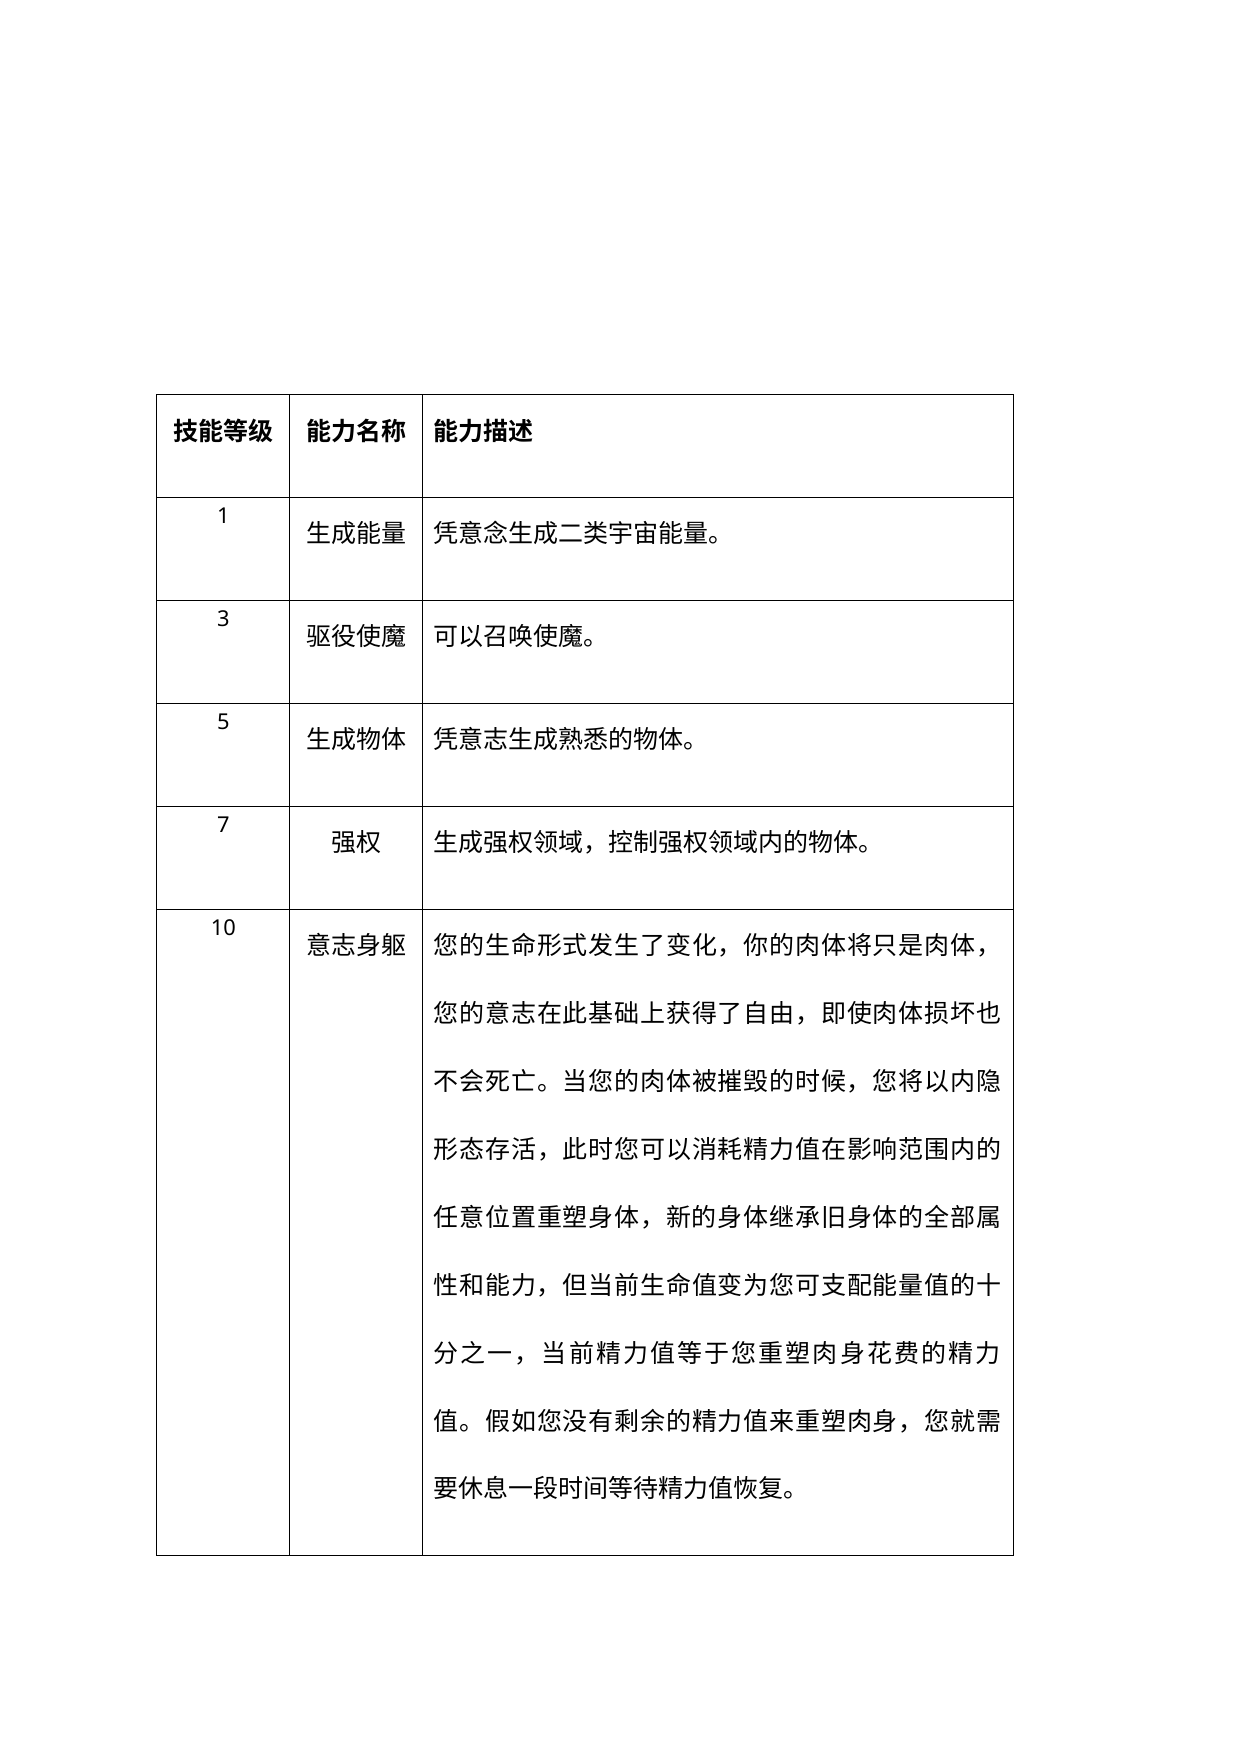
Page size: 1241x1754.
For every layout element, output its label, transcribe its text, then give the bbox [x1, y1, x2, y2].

table_cell 意志身躯 [290, 910, 422, 1555]
table_cell 强权 [290, 807, 422, 909]
table_cell 3 [157, 601, 289, 703]
table_cell 生成能量 [290, 498, 422, 600]
table_cell 您的生命形式发生了变化，你的肉体将只是肉体，您的意志在此基础上获得了自由，即使肉体损坏也不会死亡。当您的肉体被摧毁的时候，您将以内隐形态存活，此时您可以消耗精力值在影响范围内的任意位置重塑身体，新的身体继承旧身体的全部属性和能力，但当前生命值变为您可支配能量值的十分之一，当前精力值等于您重塑肉身花费的精力值。假如您没有剩余的精力值来重塑肉身，您就需要休息一段时间等待精力值恢复。 [423, 910, 1013, 1555]
table_header 能力名称 [290, 395, 422, 497]
table_cell 生成物体 [290, 704, 422, 806]
table_cell 7 [157, 807, 289, 909]
table_cell 可以召唤使魔。 [423, 601, 1013, 703]
table_cell 生成强权领域，控制强权领域内的物体。 [423, 807, 1013, 909]
table_cell 1 [157, 498, 289, 600]
table_cell 10 [157, 910, 289, 1555]
table_cell 凭意念生成二类宇宙能量。 [423, 498, 1013, 600]
table_cell 5 [157, 704, 289, 806]
table_header 能力描述 [423, 395, 1013, 497]
table_cell 驱役使魔 [290, 601, 422, 703]
table_header 技能等级 [157, 395, 289, 497]
table_cell 凭意志生成熟悉的物体。 [423, 704, 1013, 806]
